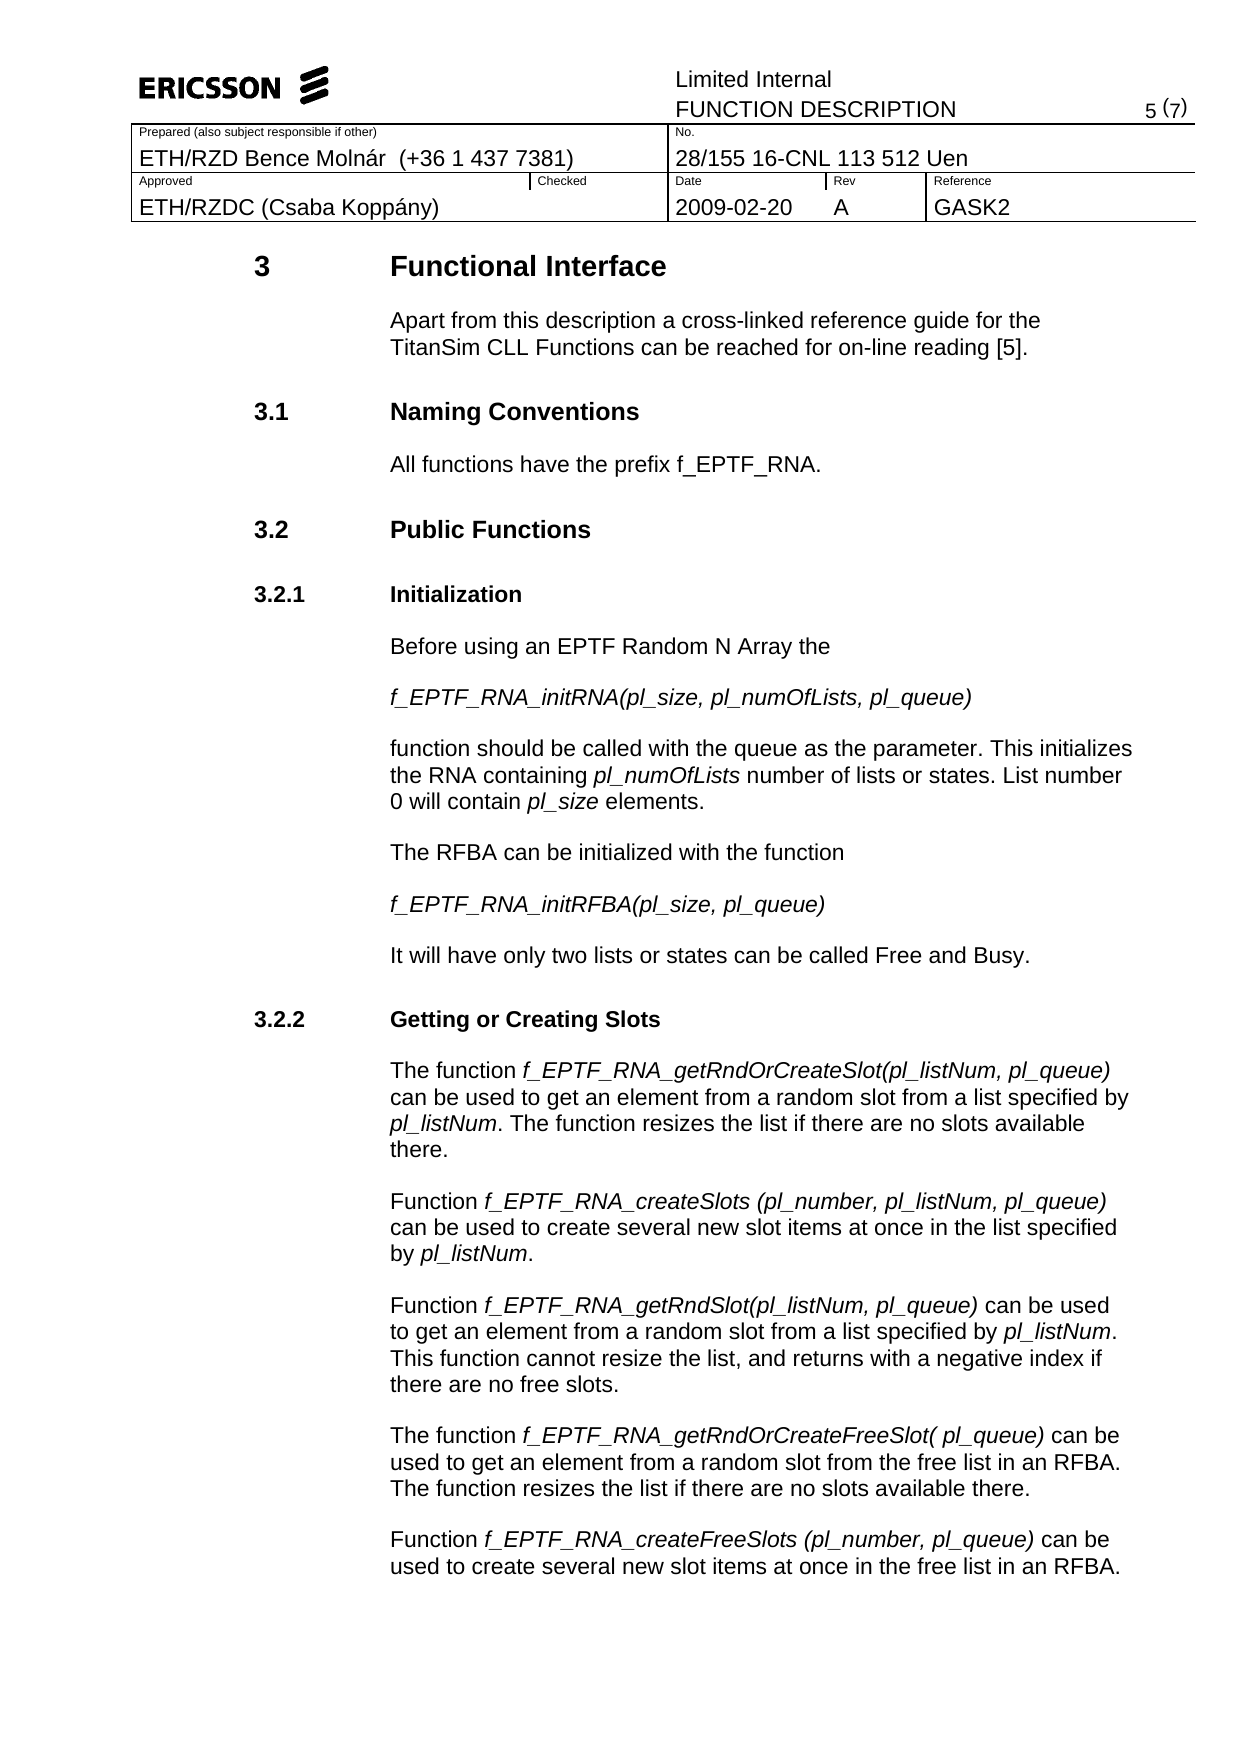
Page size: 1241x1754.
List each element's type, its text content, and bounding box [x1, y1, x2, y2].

text It will have only two lists or states can be called Free and Busy. [390, 942, 1134, 968]
text f_EPTF_RNA_initRNA(pl_size, pl_numOfLists, pl_queue) [390, 684, 1134, 710]
subtitle Initialization [254, 581, 1134, 608]
subtitle Functional Interface [254, 249, 1134, 282]
subtitle Public Functions [254, 515, 1134, 544]
text All functions have the prefix f_EPTF_RNA. [390, 451, 1134, 477]
text function should be called with the queue as the parameter. This initializes the RNA containing pl_numOfLists number of lists or states. List number 0 will contain pl_size elements. [390, 735, 1134, 814]
text f_EPTF_RNA_initRFBA(pl_size, pl_queue) [390, 891, 1134, 917]
text The function f_EPTF_RNA_getRndOrCreateFreeSlot( pl_queue) can be used to get an element from a random slot from the free list in an RFBA. The function resizes the list if there are no slots available there. [390, 1422, 1134, 1501]
text The RFBA can be initialized with the function [390, 839, 1134, 866]
text Function f_EPTF_RNA_createSlots (pl_number, pl_listNum, pl_queue) can be used to create several new slot items at once in the list specified by pl_listNum. [390, 1188, 1134, 1267]
text Apart from this description a cross-linked reference guide for the TitanSim CLL Functions can be reached for on-line reading ‎[5]. [390, 307, 1134, 360]
text The function f_EPTF_RNA_getRndOrCreateSlot(pl_listNum, pl_queue) can be used to get an element from a random slot from a list specified by pl_listNum. The function resizes the list if there are no slots available there. [390, 1057, 1134, 1163]
text Before using an EPTF Random N Array the [390, 633, 1134, 659]
text Function f_EPTF_RNA_createFreeSlots (pl_number, pl_queue) can be used to create several new slot items at once in the free list in an RFBA. [390, 1526, 1134, 1579]
text Function f_EPTF_RNA_getRndSlot(pl_listNum, pl_queue) can be used to get an element from a random slot from a list specified by pl_listNum. This function cannot resize the list, and returns with a negative index if there are no free slots. [390, 1292, 1134, 1397]
picture [138, 66, 329, 105]
subtitle Naming Conventions [254, 397, 1134, 426]
subtitle Getting or Creating Slots [254, 1006, 1134, 1032]
